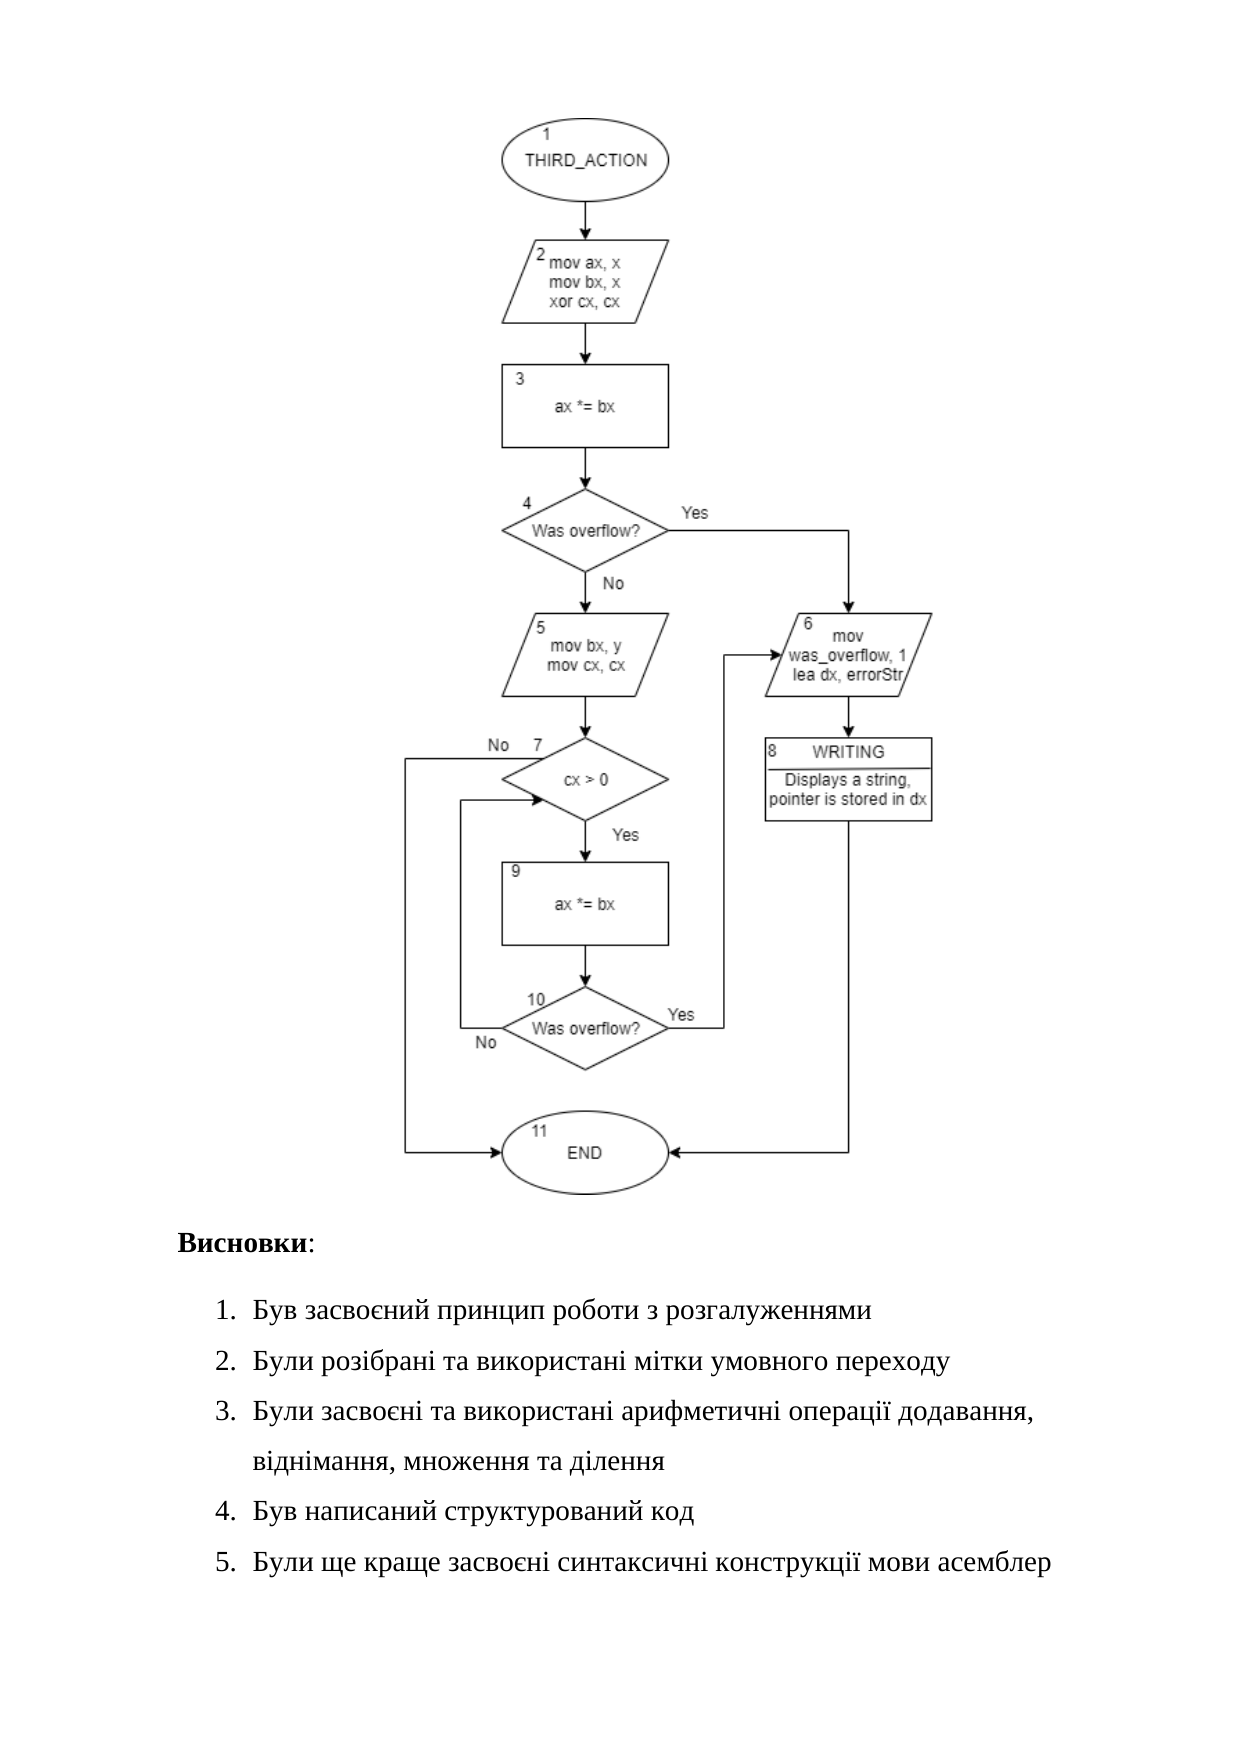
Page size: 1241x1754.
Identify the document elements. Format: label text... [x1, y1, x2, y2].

list Були розібрані та використані мітки умовного переходу [215, 1343, 1152, 1376]
list Був написаний структурований код [215, 1493, 1152, 1527]
list Були засвоєні та використані арифметичні операції додавання, віднімання, множення та ділення [215, 1393, 1152, 1477]
picture [395, 118, 934, 1195]
text Висновки: [177, 1225, 1152, 1259]
list Був засвоєний принцип роботи з розгалуженнями [215, 1292, 1152, 1326]
list Були ще краще засвоєні синтаксичні конструкції мови асемблер [215, 1544, 1152, 1577]
